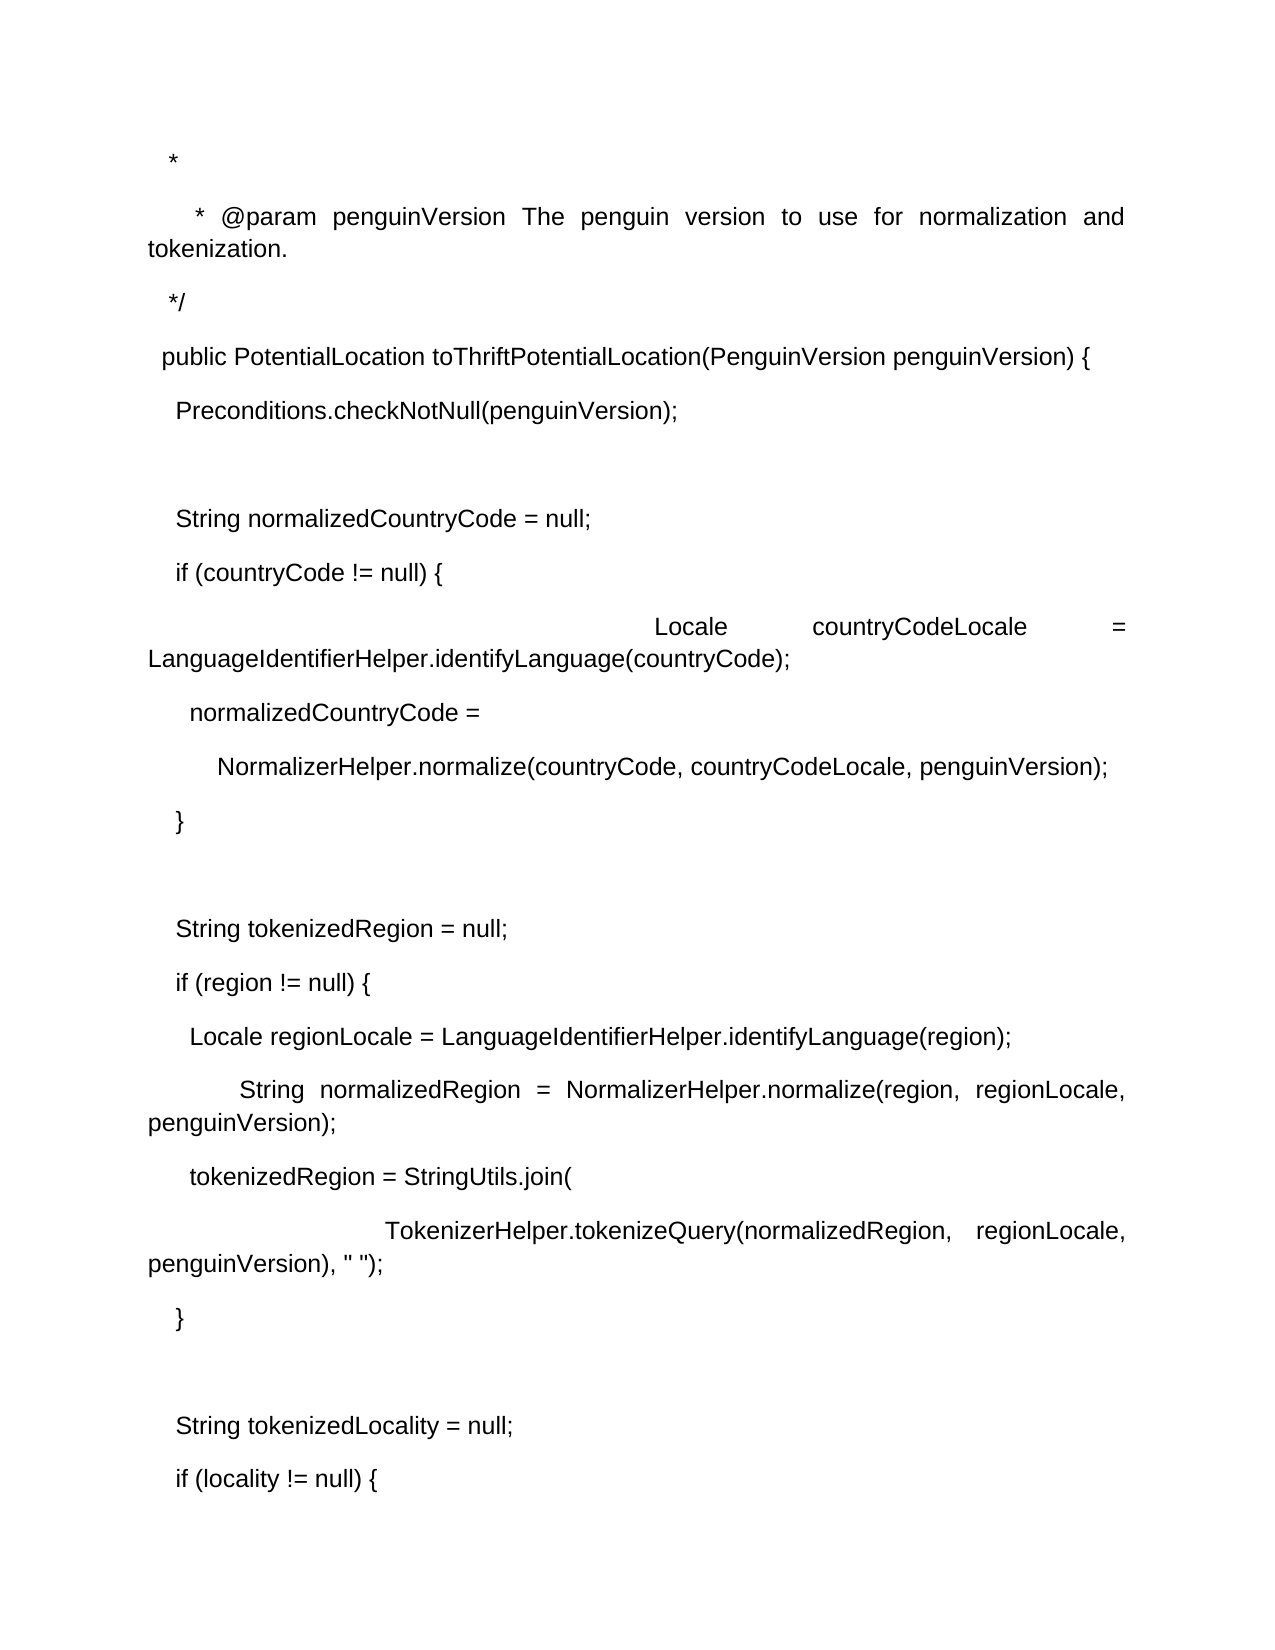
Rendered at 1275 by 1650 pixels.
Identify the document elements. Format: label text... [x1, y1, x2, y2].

text */ [148, 288, 1127, 317]
text TokenizerHelper.tokenizeQuery(normalizedRegion, regionLocale, penguinVersion), " "); [148, 1216, 1127, 1278]
text public PotentialLocation toThriftPotentialLocation(PenguinVersion penguinVersion) { [148, 342, 1127, 371]
text NormalizerHelper.normalize(countryCode, countryCodeLocale, penguinVersion); [148, 752, 1127, 781]
text tokenizedRegion = StringUtils.join( [148, 1162, 1127, 1191]
text * [148, 148, 1127, 176]
text String tokenizedRegion = null; [148, 914, 1127, 942]
text if (countryCode != null) { [148, 558, 1127, 586]
text Preconditions.checkNotNull(penguinVersion); [148, 396, 1127, 425]
text } [148, 806, 1127, 835]
text Locale regionLocale = LanguageIdentifierHelper.identifyLanguage(region); [148, 1021, 1127, 1050]
text String normalizedCountryCode = null; [148, 504, 1127, 532]
text normalizedCountryCode = [148, 698, 1127, 727]
text Locale countryCodeLocale = LanguageIdentifierHelper.identifyLanguage(countryCode); [148, 611, 1127, 673]
text String tokenizedLocality = null; [148, 1411, 1127, 1439]
text if (region != null) { [148, 968, 1127, 996]
text } [148, 1303, 1127, 1332]
text String normalizedRegion = NormalizerHelper.normalize(region, regionLocale, penguinVersion); [148, 1075, 1127, 1137]
text if (locality != null) { [148, 1464, 1127, 1493]
text * @param penguinVersion The penguin version to use for normalization and tokenization. [148, 201, 1127, 263]
